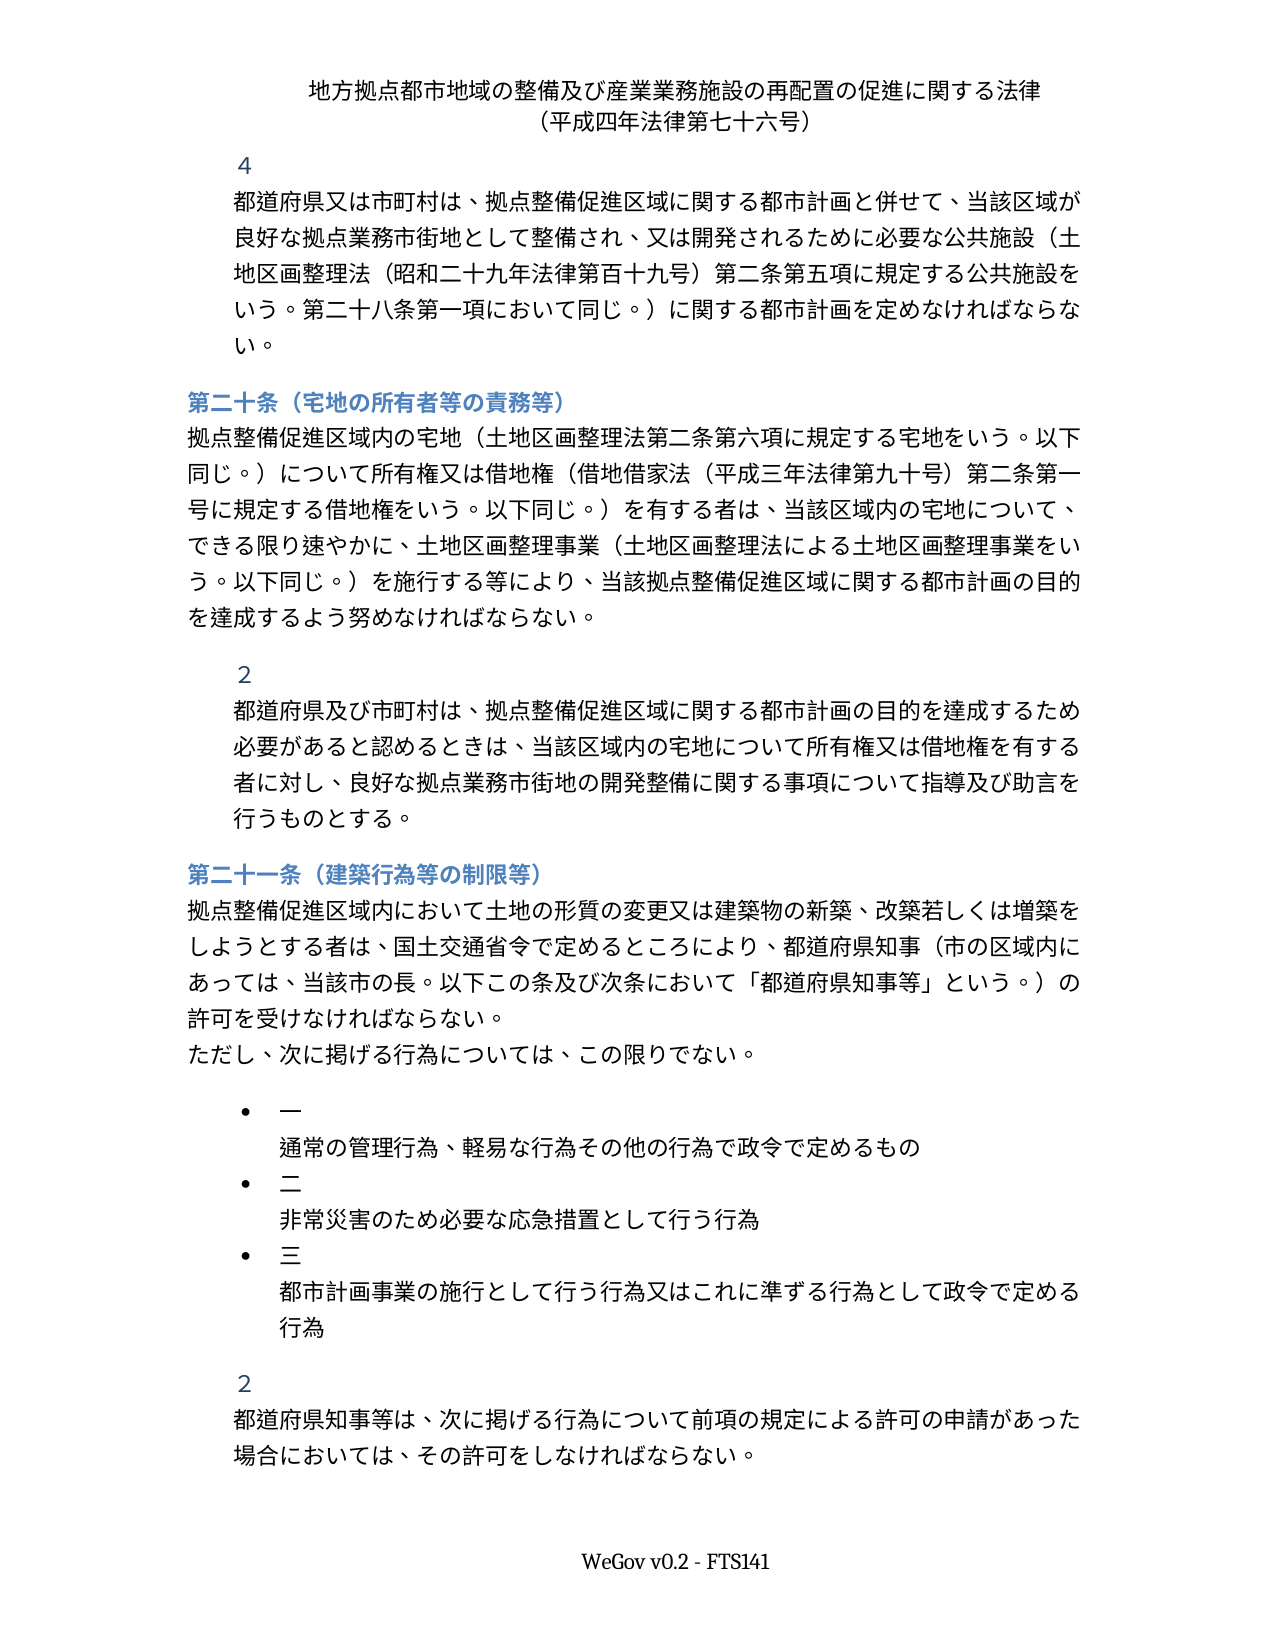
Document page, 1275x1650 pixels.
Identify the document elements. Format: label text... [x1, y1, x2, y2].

subtitle ２ [233, 659, 1087, 690]
subtitle ４ [233, 150, 1087, 181]
subtitle 第二十一条（建築行為等の制限等） [187, 859, 1087, 891]
text 拠点整備促進区域内において土地の形質の変更又は建築物の新築、改築若しくは増築をしようとする者は、国土交通省令で定めるところにより、都道府県知事（市の区域内にあっては、当該市の長。以下この条及び次条において「都道府県知事等」という。）の許可を受けなければならない。 ただし、次に掲げる行為については、この限りでない。 [187, 895, 1087, 1070]
list 二 非常災害のため必要な応急措置として行う行為 [242, 1168, 1087, 1235]
text 拠点整備促進区域内の宅地（土地区画整理法第二条第六項に規定する宅地をいう。以下同じ。）について所有権又は借地権（借地借家法（平成三年法律第九十号）第二条第一号に規定する借地権をいう。以下同じ。）を有する者は、当該区域内の宅地について、できる限り速やかに、土地区画整理事業（土地区画整理法による土地区画整理事業をいう。以下同じ。）を施行する等により、当該拠点整備促進区域に関する都市計画の目的を達成するよう努めなければならない。 [187, 422, 1087, 633]
text 都道府県又は市町村は、拠点整備促進区域に関する都市計画と併せて、当該区域が良好な拠点業務市街地として整備され、又は開発されるために必要な公共施設（土地区画整理法（昭和二十九年法律第百十九号）第二条第五項に規定する公共施設をいう。第二十八条第一項において同じ。）に関する都市計画を定めなければならない。 [233, 186, 1087, 361]
text 都道府県知事等は、次に掲げる行為について前項の規定による許可の申請があった場合においては、その許可をしなければならない。 [233, 1404, 1087, 1471]
subtitle 第二十条（宅地の所有者等の責務等） [187, 386, 1087, 418]
list 三 都市計画事業の施行として行う行為又はこれに準ずる行為として政令で定める行為 [242, 1239, 1087, 1343]
text 都道府県及び市町村は、拠点整備促進区域に関する都市計画の目的を達成するため必要があると認めるときは、当該区域内の宅地について所有権又は借地権を有する者に対し、良好な拠点業務市街地の開発整備に関する事項について指導及び助言を行うものとする。 [233, 695, 1087, 834]
subtitle ２ [233, 1368, 1087, 1399]
list 一 通常の管理行為、軽易な行為その他の行為で政令で定めるもの [242, 1096, 1087, 1163]
